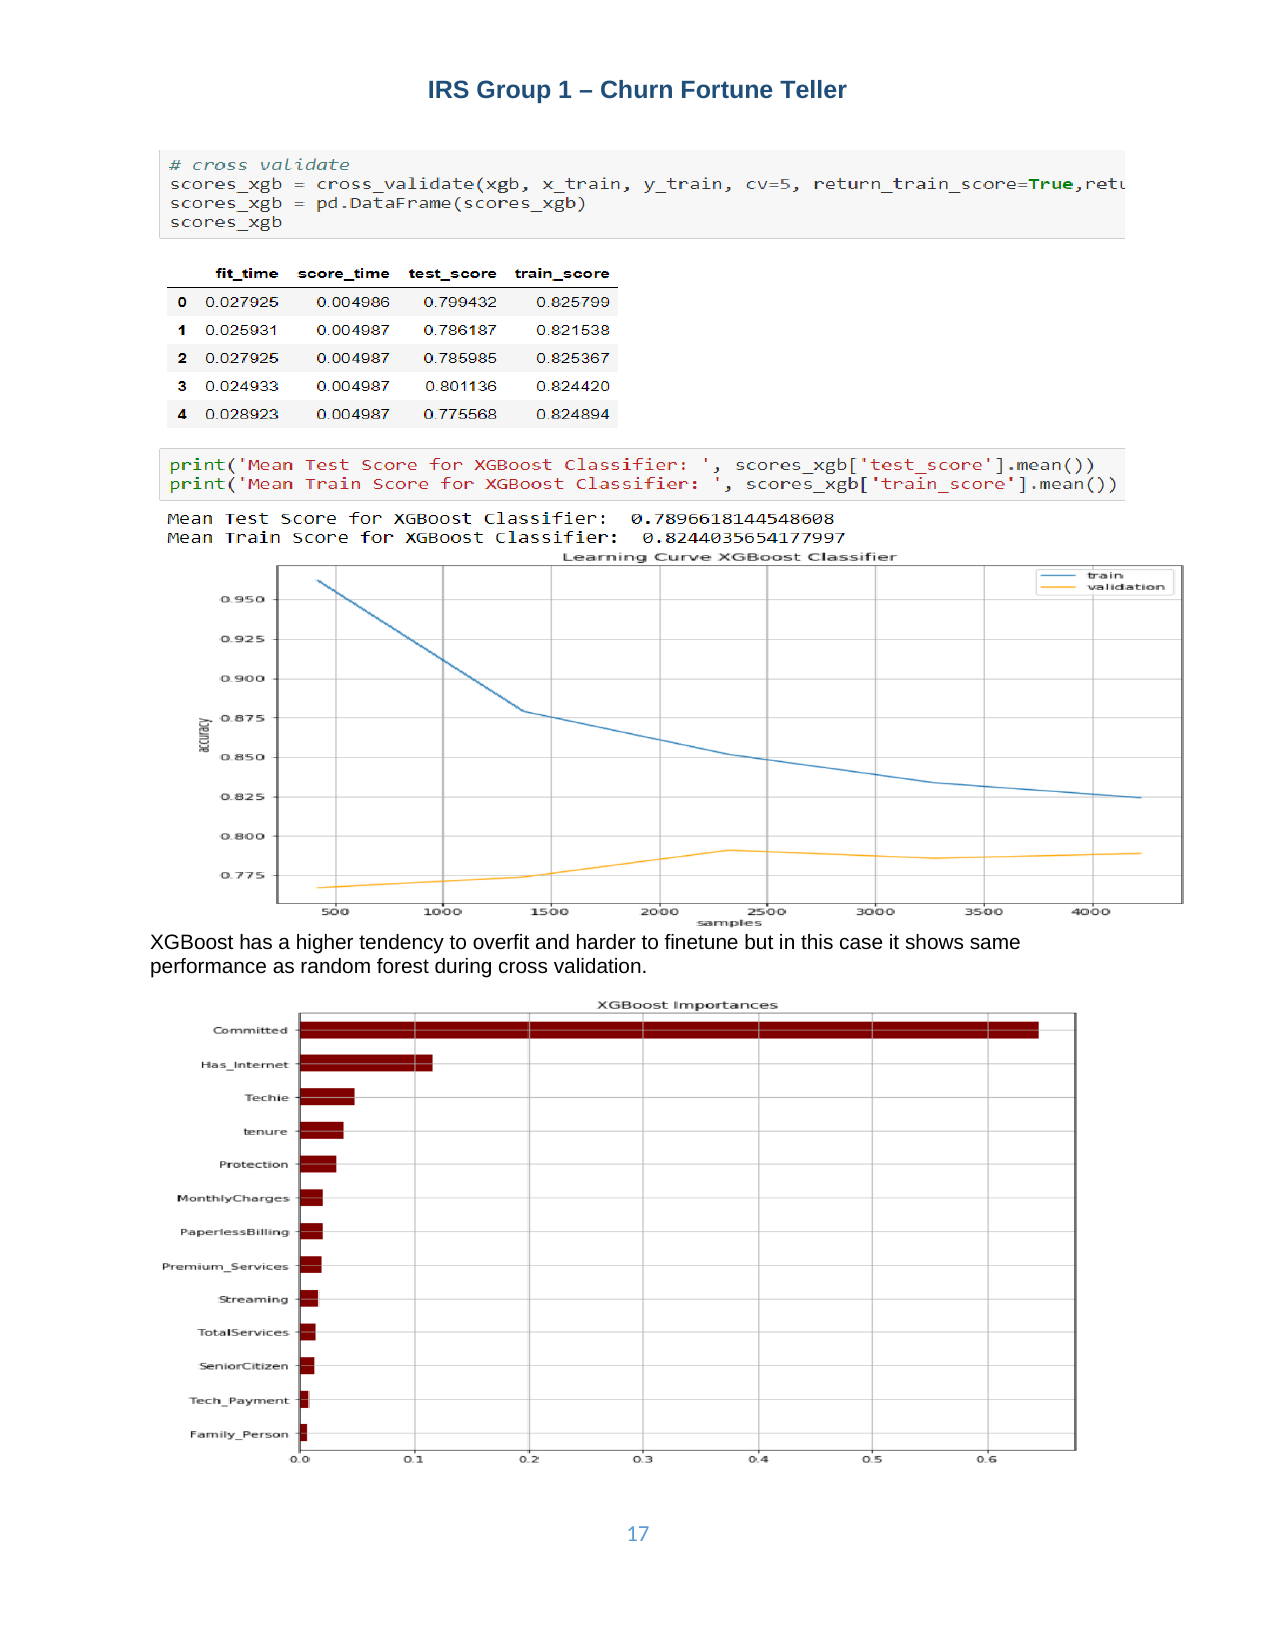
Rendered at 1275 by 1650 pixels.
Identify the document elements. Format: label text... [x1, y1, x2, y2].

picture [150, 996, 1125, 1477]
text XGBoost has a higher tendency to overfit and harder to finetune but in this case it shows same performance as random forest during cross validation. [150, 930, 1125, 977]
picture [150, 150, 1197, 930]
